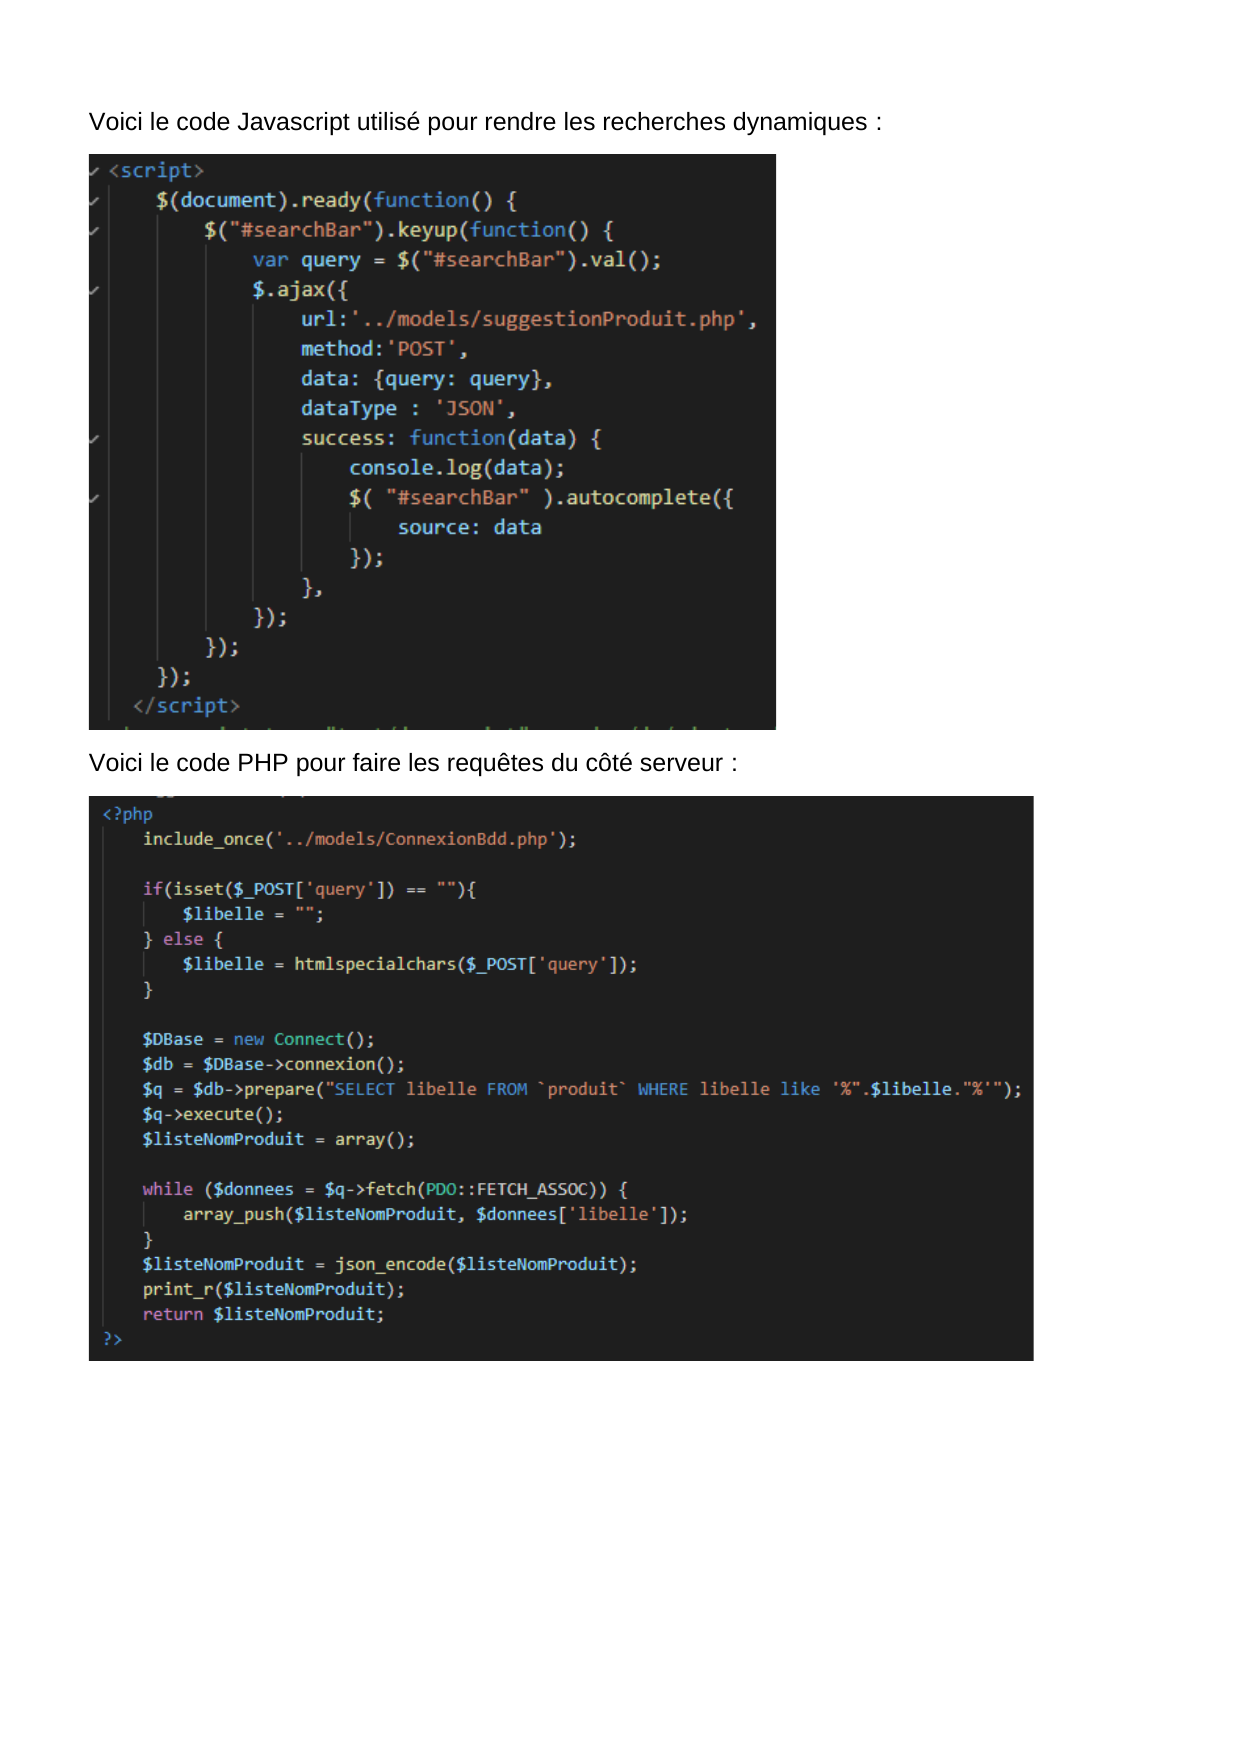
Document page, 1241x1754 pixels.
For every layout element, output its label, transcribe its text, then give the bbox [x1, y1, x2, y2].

picture [88, 154, 777, 730]
picture [88, 796, 1034, 1361]
text Voici le code Javascript utilisé pour rendre les recherches dynamiques : [89, 107, 1092, 136]
text Voici le code PHP pour faire les requêtes du côté serveur : [89, 748, 1092, 777]
